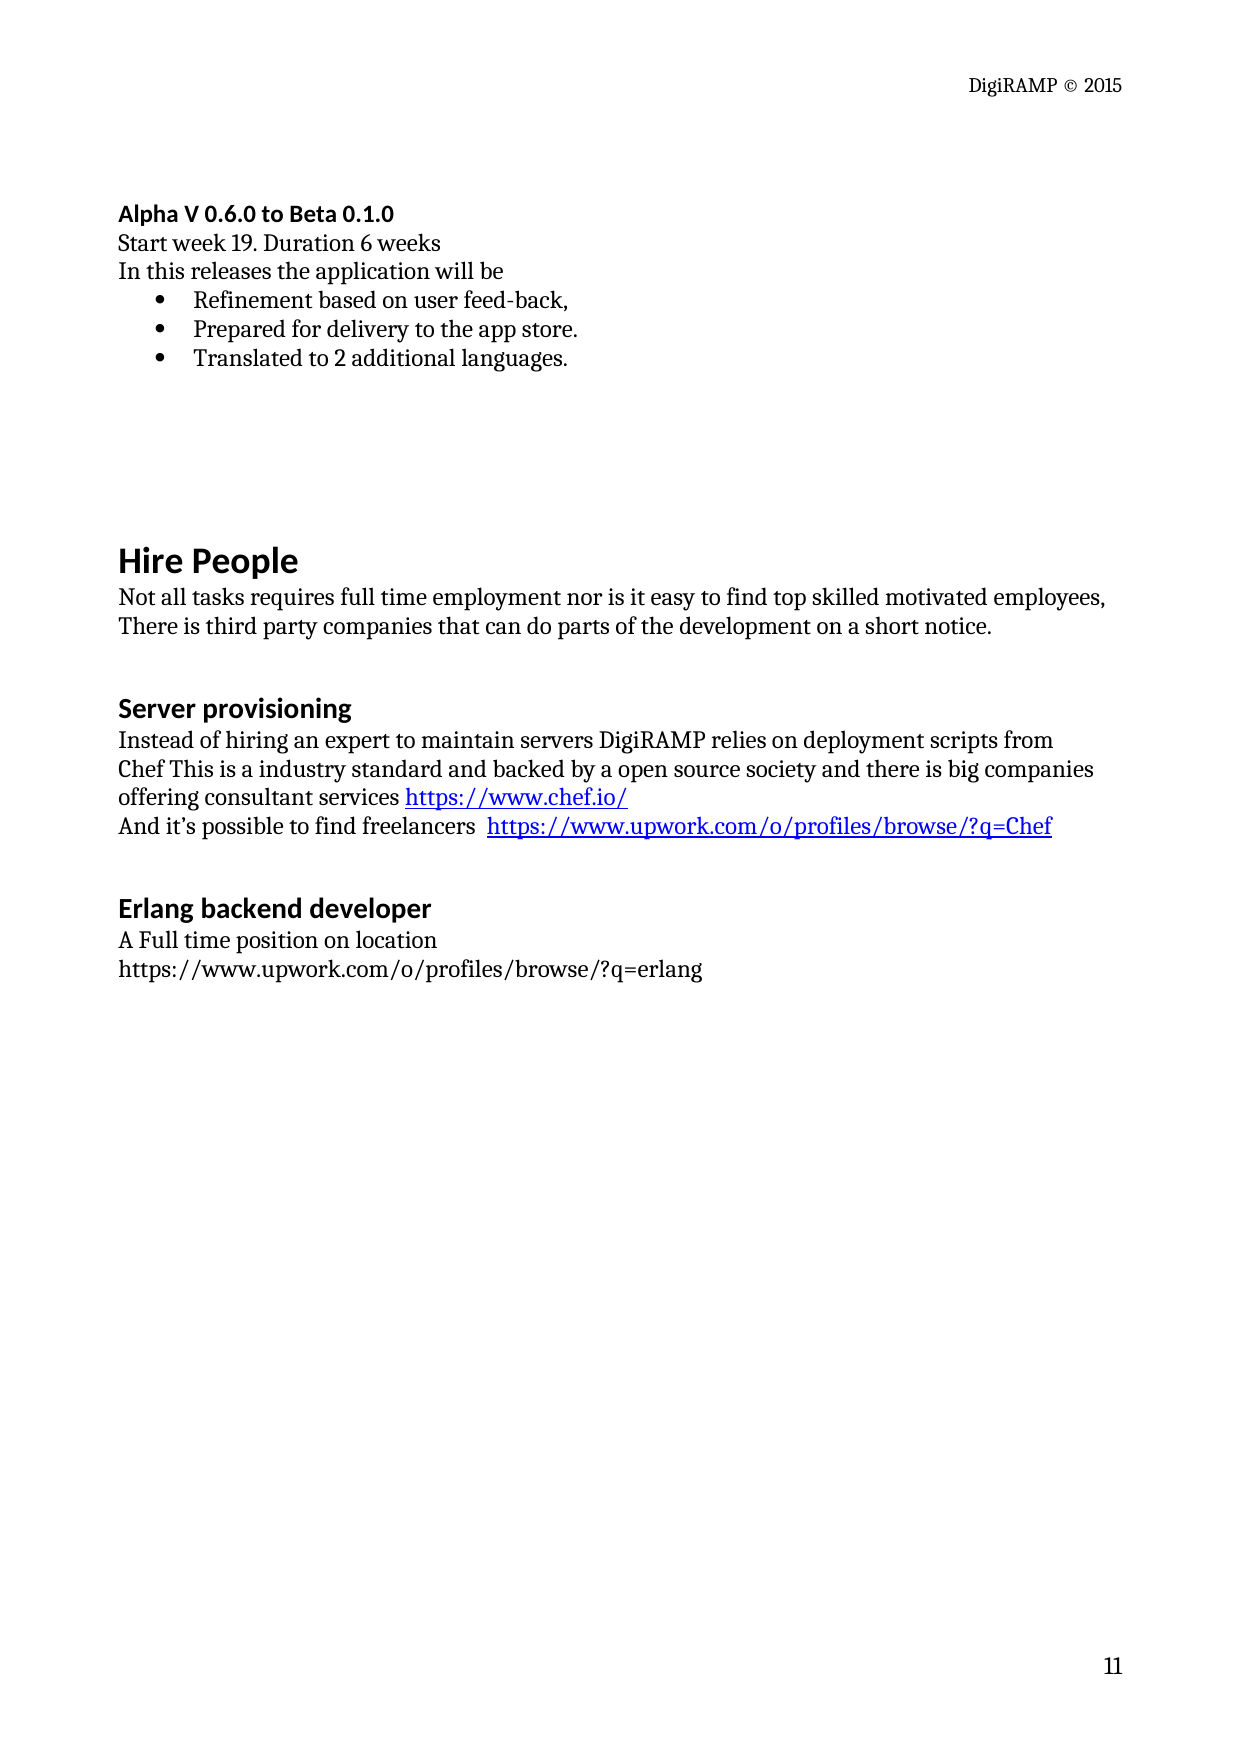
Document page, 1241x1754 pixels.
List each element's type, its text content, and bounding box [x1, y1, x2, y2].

text Chef This is a industry standard and backed by a open source society and there is big companies offering consultant services https://www.chef.io/ [118, 754, 1122, 812]
text And it’s possible to find freelancers https://www.upwork.com/o/profiles/browse/?q=Chef [118, 812, 1122, 841]
subtitle Alpha V 0.6.0 to Beta 0.1.0 [118, 198, 1122, 228]
text https://www.upwork.com/o/profiles/browse/?q=erlang [118, 955, 1122, 983]
text A Full time position on location [118, 926, 1122, 955]
list Refinement based on user feed-back, [156, 286, 1122, 315]
subtitle Erlang backend developer [118, 890, 1122, 926]
text Instead of hiring an expert to maintain servers DigiRAMP relies on deployment scripts from [118, 726, 1122, 754]
text Not all tasks requires full time employment nor is it easy to find top skilled motivated employees, There is third party companies that can do parts of the development on a short notice. [118, 583, 1122, 641]
subtitle Hire People [118, 537, 1122, 583]
text In this releases the application will be [118, 257, 1122, 286]
list Translated to 2 additional languages. [156, 343, 1122, 372]
subtitle Server provisioning [118, 690, 1122, 726]
list Prepared for delivery to the app store. [156, 315, 1122, 343]
text Start week 19. Duration 6 weeks [118, 228, 1122, 257]
